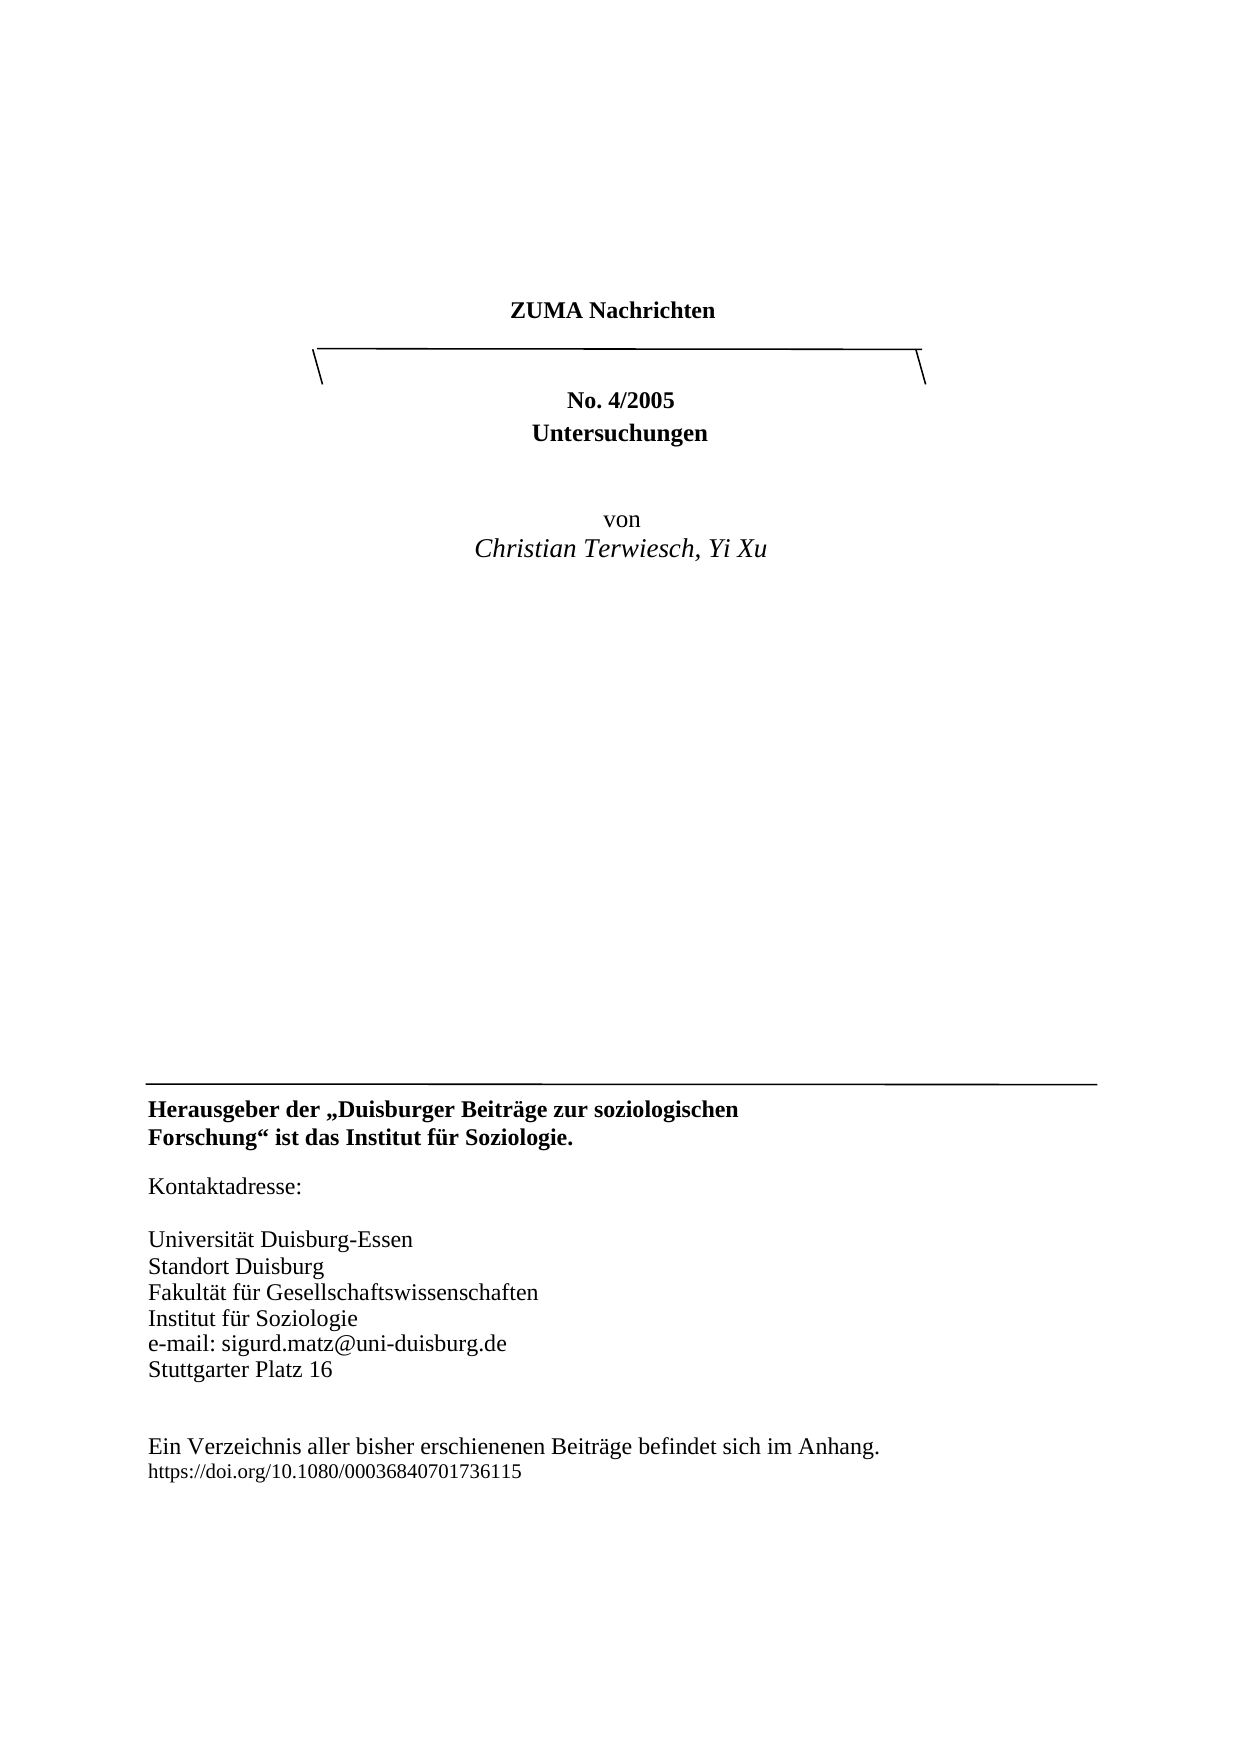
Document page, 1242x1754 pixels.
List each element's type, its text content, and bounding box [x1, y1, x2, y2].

text Institut für Soziologie [148, 1306, 1092, 1332]
text von [148, 504, 1096, 533]
text Herausgeber der „Duisburger Beiträge zur soziologischen Forschung“ ist das Institut für Soziologie. [148, 1096, 837, 1150]
text Ein Verzeichnis aller bisher erschienenen Beiträge befindet sich im Anhang. [148, 1432, 1092, 1459]
text Fakultät für Gesellschaftswissenschaften [148, 1280, 1092, 1306]
text Stuttgarter Platz 16 [148, 1357, 443, 1383]
text Untersuchungen [148, 418, 1092, 446]
text Standort Duisburg [148, 1253, 1092, 1280]
text No. 4/2005 [148, 386, 1094, 414]
text Kontaktadresse: [148, 1172, 1092, 1199]
text Christian Terwiesch, Yi Xu [148, 533, 1094, 564]
text ZUMA Nachrichten [148, 297, 1077, 324]
text https://doi.org/10.1080/00036840701736115 [148, 1459, 1092, 1483]
text e-mail: sigurd.matz@uni-duisburg.de [148, 1332, 1092, 1357]
text Universität Duisburg-Essen [148, 1225, 1092, 1253]
